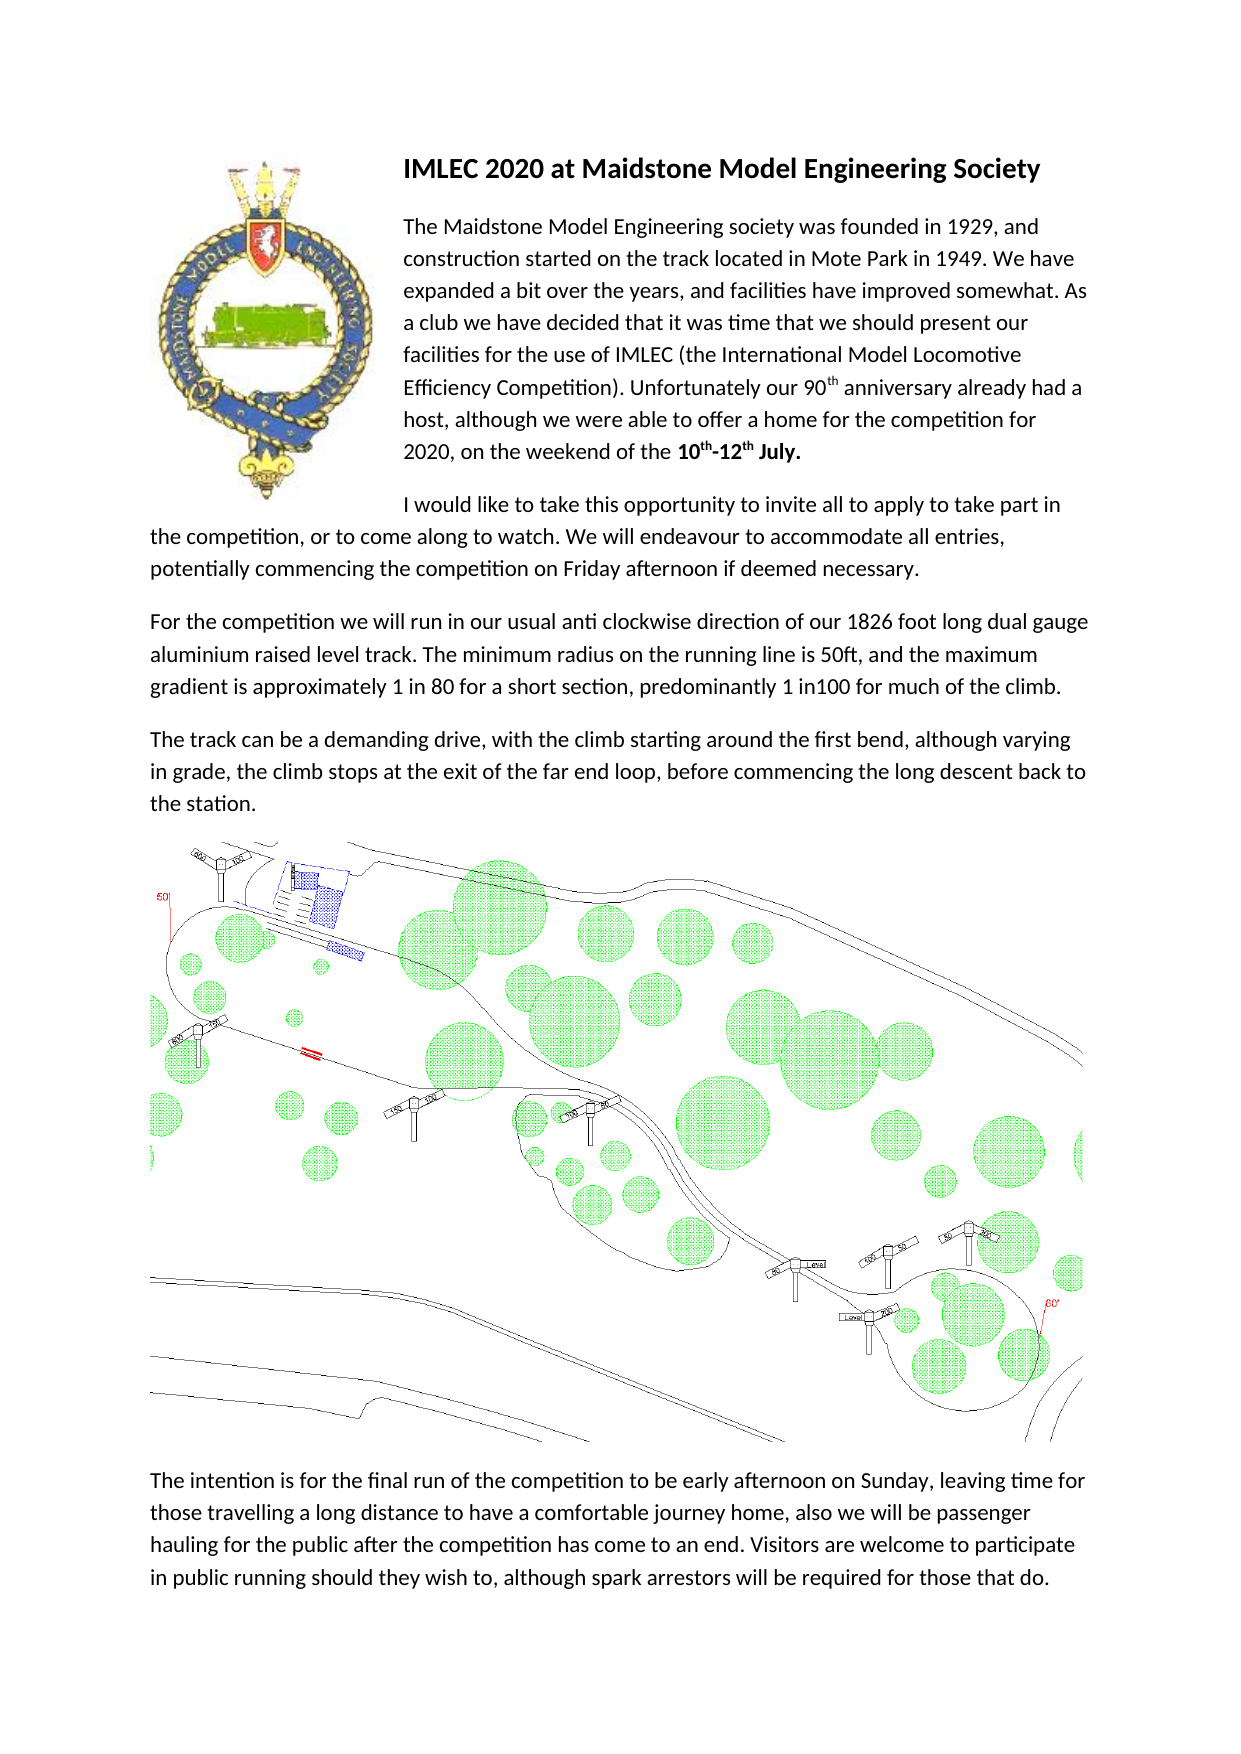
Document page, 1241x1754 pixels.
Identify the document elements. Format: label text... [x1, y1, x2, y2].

picture [150, 842, 1083, 1442]
text The Maidstone Model Engineering society was founded in 1929, and construction started on the track located in Mote Park in 1949. We have expanded a bit over the years, and facilities have improved somewhat. As a club we have decided that it was time that we should present our facilities for the use of IMLEC (the International Model Locomotive Efficiency Competition). Unfortunately our 90th anniversary already had a host, although we were able to offer a home for the competition for 2020, on the weekend of the 10th-12th July. [385, 212, 1090, 465]
text The intention is for the final run of the competition to be early afternoon on Sunday, leaving time for those travelling a long distance to have a comfortable journey home, also we will be passenger hauling for the public after the competition has come to an end. Visitors are welcome to participate in public running should they wish to, although spark arrestors will be required for those that do. [150, 1466, 1090, 1591]
text IMLEC 2020 at Maidstone Model Engineering Society [385, 150, 1090, 186]
picture [150, 150, 385, 511]
text I would like to take this opportunity to invite all to apply to take part in the competition, or to come along to watch. We will endeavour to accommodate all entries, potentially commencing the competition on Friday afternoon if deemed necessary. [150, 490, 1090, 582]
text For the competition we will run in our usual anti clockwise direction of our 1826 foot long dual gauge aluminium raised level track. The minimum radius on the running line is 50ft, and the maximum gradient is approximately 1 in 80 for a short section, predominantly 1 in100 for much of the climb. [150, 607, 1090, 700]
text The track can be a demanding drive, with the climb starting around the first bend, although varying in grade, the climb stops at the exit of the far end loop, before commencing the long descent back to the station. [150, 725, 1090, 817]
